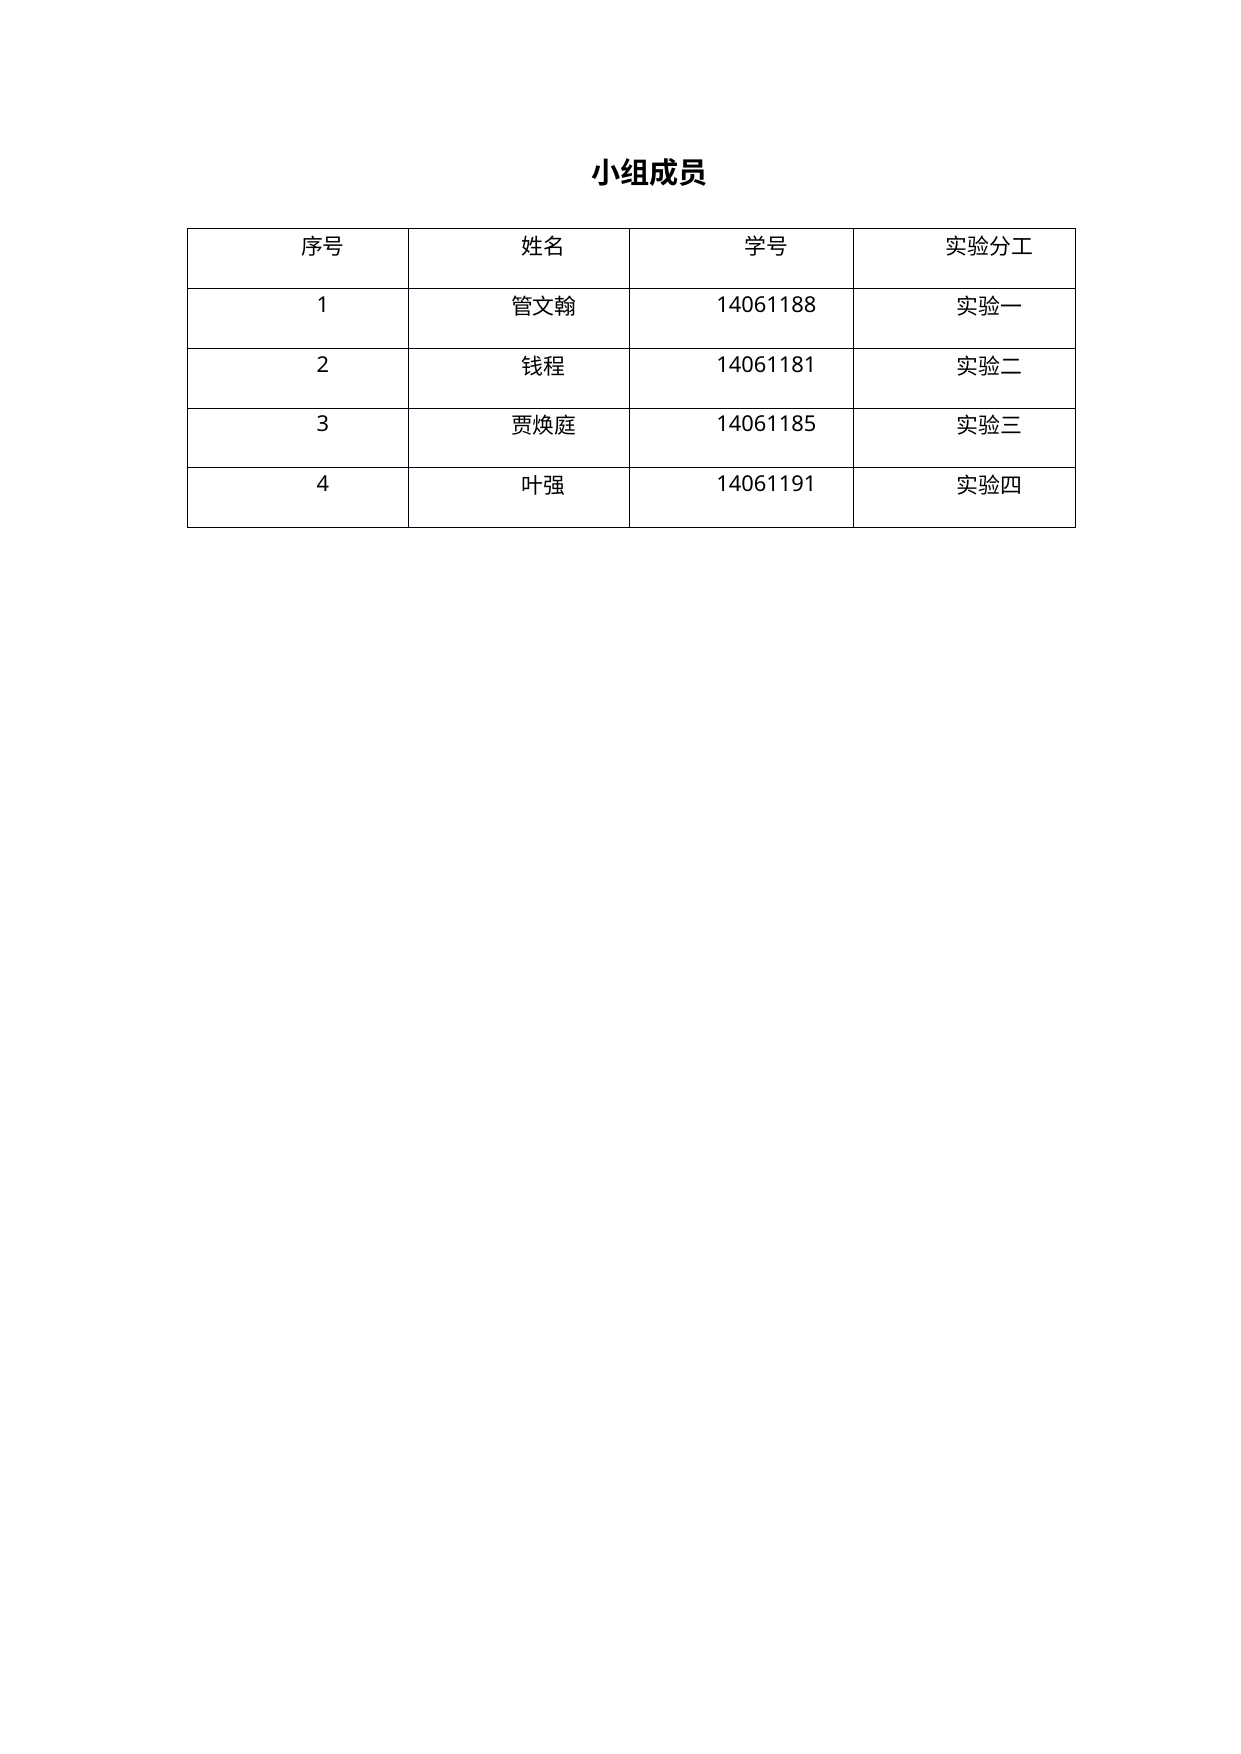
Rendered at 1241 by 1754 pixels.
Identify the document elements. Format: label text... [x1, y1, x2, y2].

table_header 学号 [630, 229, 853, 288]
table_cell 2 [188, 349, 408, 407]
table_cell 14061191 [630, 468, 853, 527]
table_cell 贾焕庭 [409, 409, 629, 467]
table_cell 管文翰 [409, 289, 629, 348]
table_cell 14061185 [630, 409, 853, 467]
table_cell 1 [188, 289, 408, 348]
table_cell 实验一 [854, 289, 1075, 348]
table_header 实验分工 [854, 229, 1075, 288]
table_cell 14061188 [630, 289, 853, 348]
table_cell 3 [188, 409, 408, 467]
table_cell 实验四 [854, 468, 1075, 527]
table_cell 叶强 [409, 468, 629, 527]
table_cell 钱程 [409, 349, 629, 407]
table_cell 4 [188, 468, 408, 527]
text 小组成员 [187, 150, 1053, 192]
table_header 姓名 [409, 229, 629, 288]
table_header 序号 [188, 229, 408, 288]
table_cell 实验二 [854, 349, 1075, 407]
table_cell 实验三 [854, 409, 1075, 467]
table_cell 14061181 [630, 349, 853, 407]
